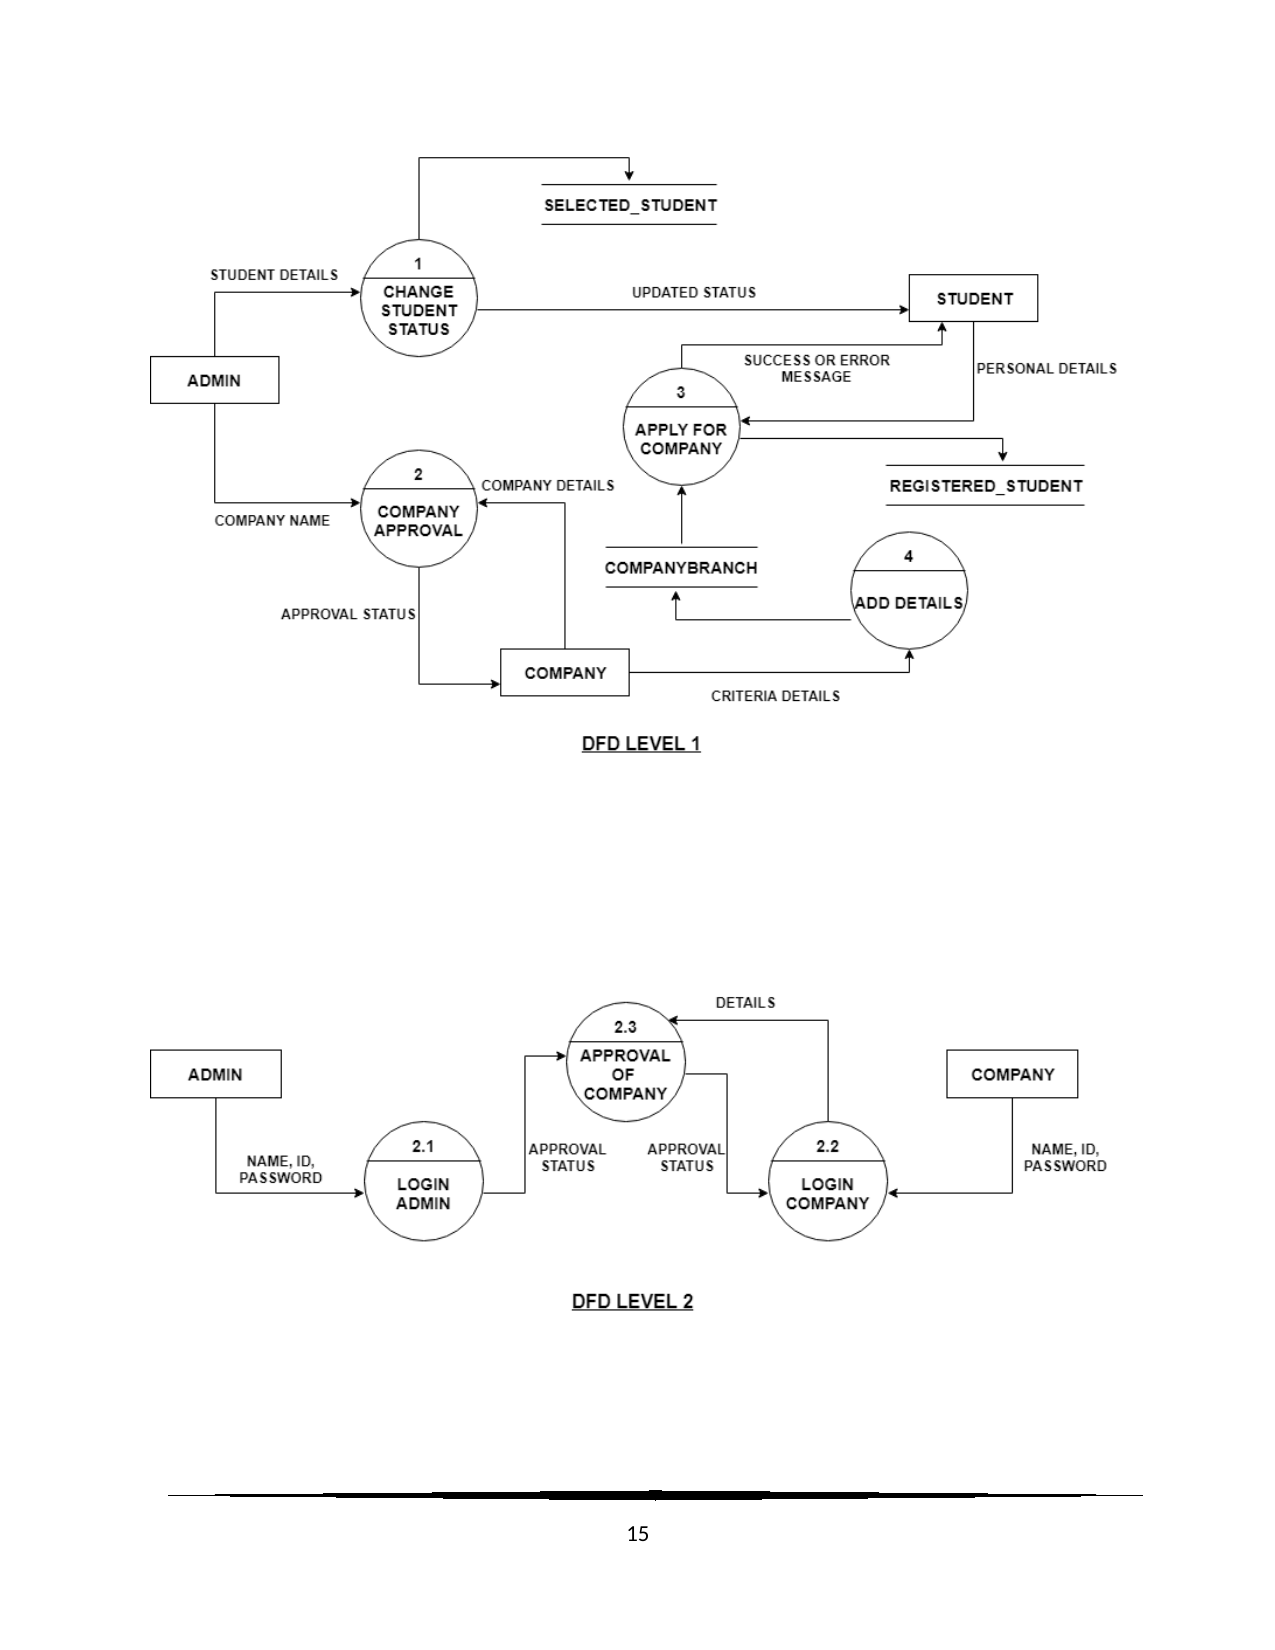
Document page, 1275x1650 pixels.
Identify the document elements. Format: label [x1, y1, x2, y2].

picture [150, 150, 1125, 755]
picture [150, 990, 1125, 1313]
